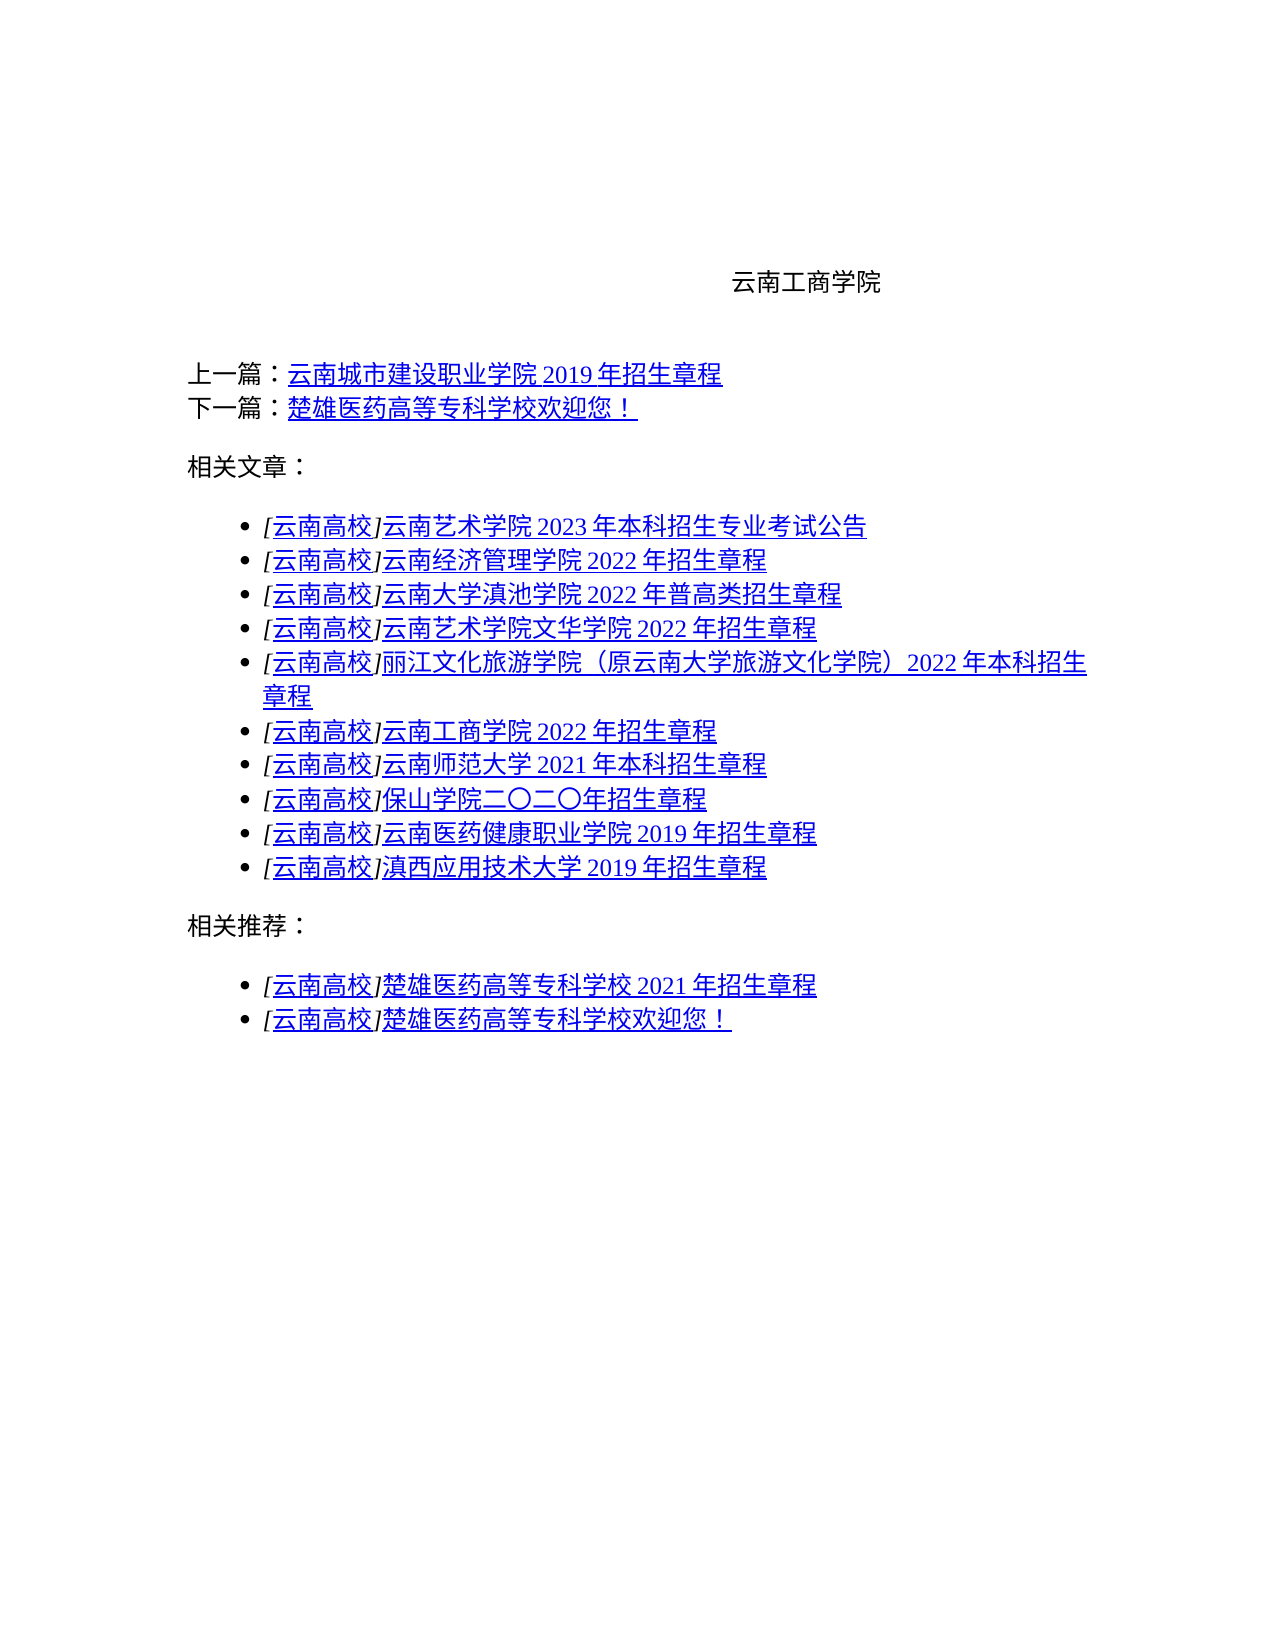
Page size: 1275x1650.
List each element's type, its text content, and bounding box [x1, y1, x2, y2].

list [云南高校]云南工商学院2022年招生章程 [241, 713, 1087, 747]
list [云南高校]保山学院二〇二〇年招生章程 [241, 781, 1087, 815]
list [云南高校]云南大学滇池学院2022年普高类招生章程 [241, 577, 1087, 611]
list [云南高校]云南医药健康职业学院2019年招生章程 [241, 815, 1087, 849]
list [云南高校]滇西应用技术大学2019年招生章程 [241, 849, 1087, 883]
list [云南高校]楚雄医药高等专科学校欢迎您！ [241, 1002, 1087, 1036]
list [云南高校]云南师范大学2021年本科招生章程 [241, 747, 1087, 781]
text 相关文章： [187, 450, 1087, 484]
list [云南高校]云南艺术学院文华学院2022年招生章程 [241, 611, 1087, 645]
list [云南高校]丽江文化旅游学院（原云南大学旅游文化学院）2022年本科招生章程 [241, 645, 1087, 713]
list [云南高校]楚雄医药高等专科学校2021年招生章程 [241, 967, 1087, 1002]
text 相关推荐： [187, 908, 1087, 942]
list [云南高校]云南艺术学院2023年本科招生专业考试公告 [241, 509, 1087, 543]
list [云南高校]云南经济管理学院2022年招生章程 [241, 543, 1087, 577]
text 云南工商学院 [187, 265, 1087, 299]
text 上一篇：云南城市建设职业学院2019年招生章程 下一篇：楚雄医药高等专科学校欢迎您！ [187, 357, 1087, 425]
